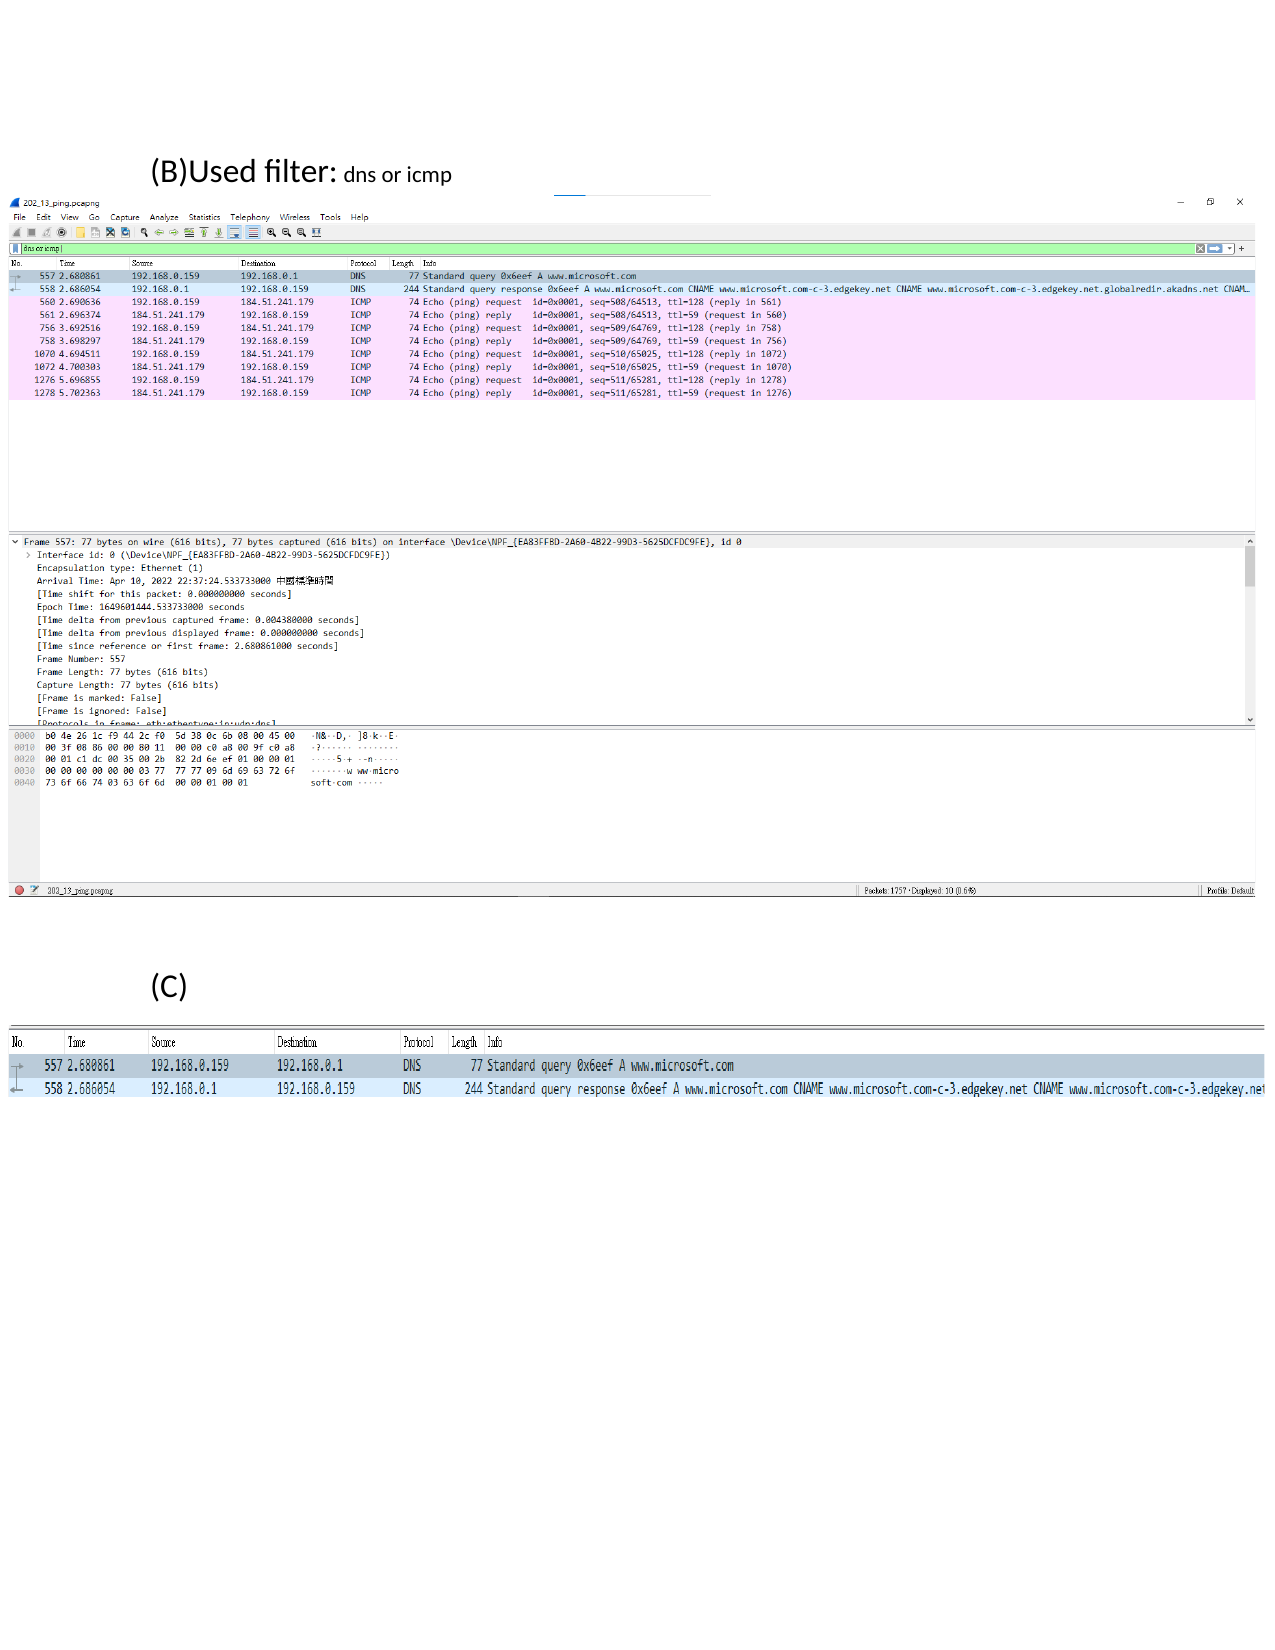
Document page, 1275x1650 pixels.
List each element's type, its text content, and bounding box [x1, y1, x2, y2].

text (B)Used filter: dns or icmp [150, 150, 1125, 191]
picture [8, 195, 1256, 897]
text (C) [150, 965, 1125, 1006]
picture [8, 1025, 1265, 1097]
